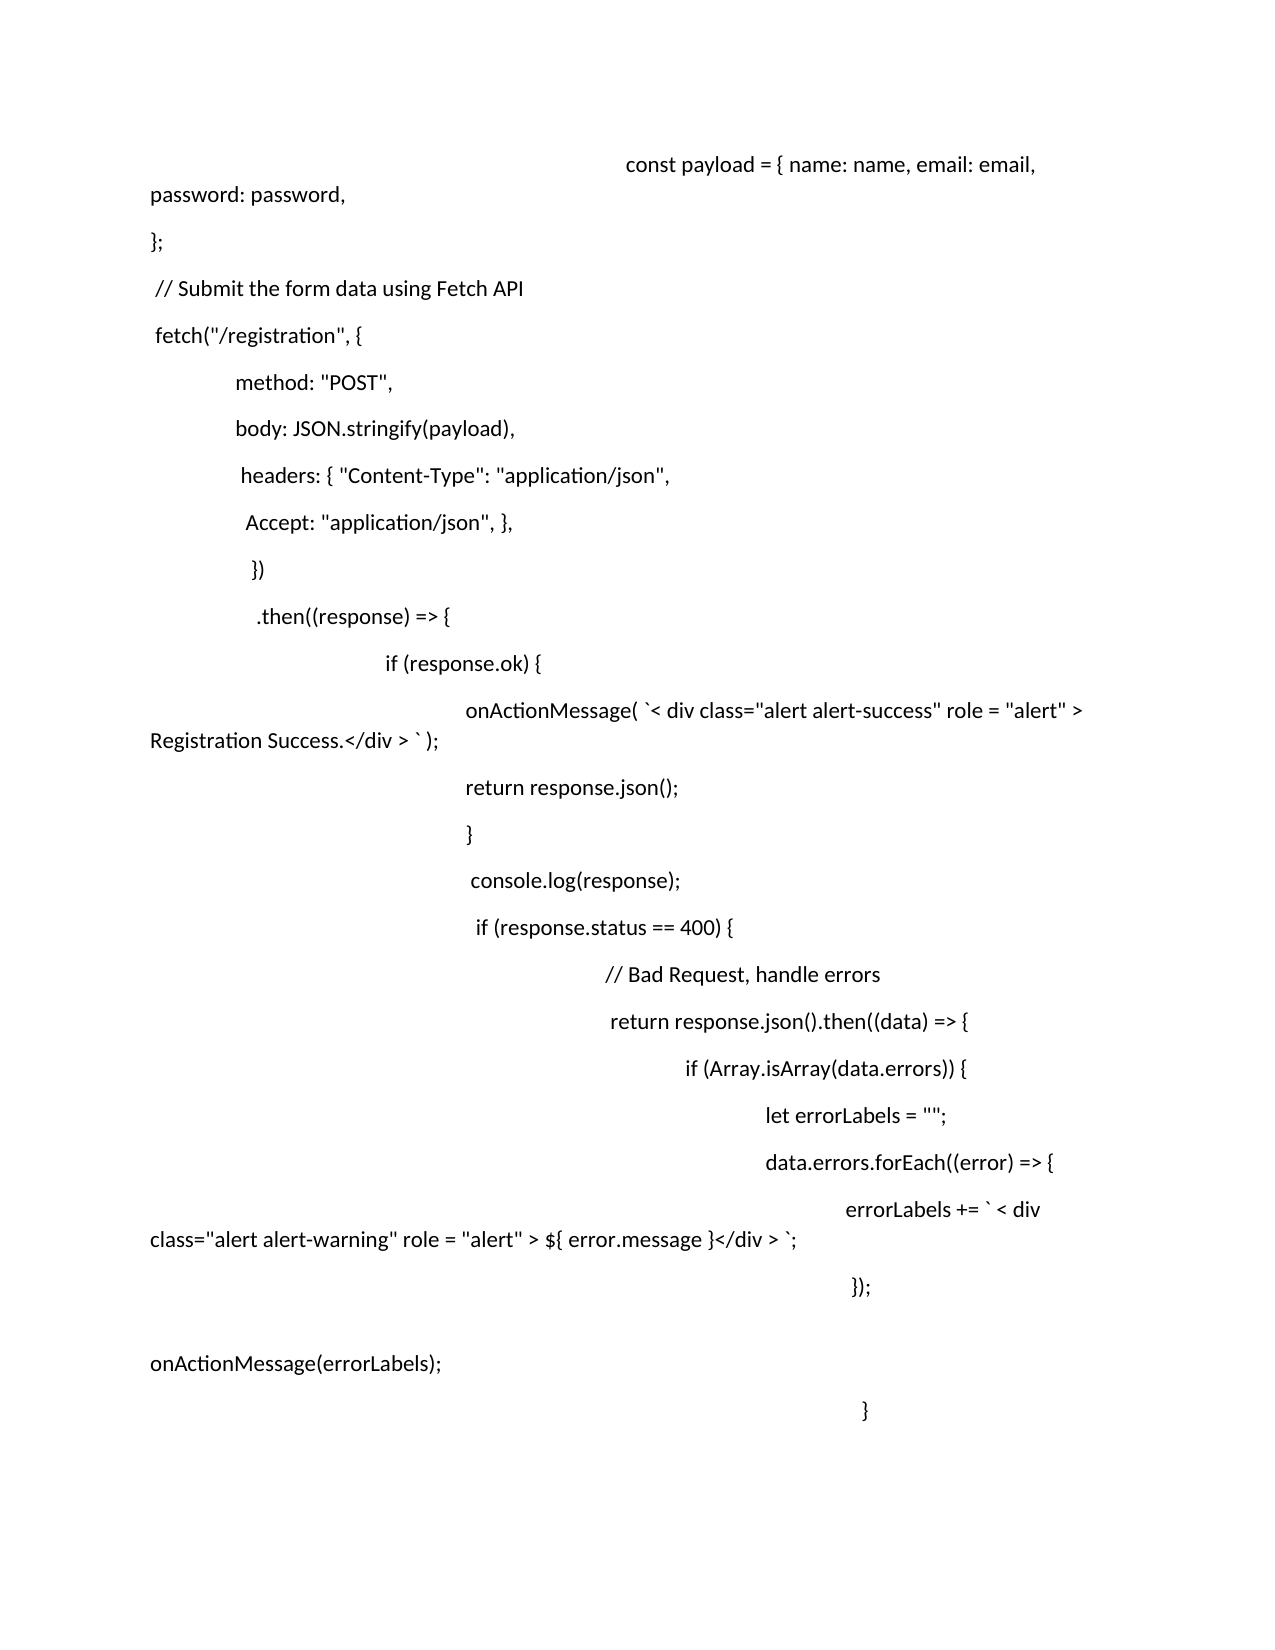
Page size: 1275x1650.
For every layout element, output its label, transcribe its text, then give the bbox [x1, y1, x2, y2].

text if (response.status == 400) { [150, 913, 1125, 942]
text }) [150, 555, 1125, 583]
text } [150, 1396, 1125, 1424]
text method: "POST", [150, 368, 1125, 396]
text if (response.ok) { [150, 649, 1125, 677]
text if (Array.isArray(data.errors)) { [150, 1054, 1125, 1082]
text body: JSON.stringify(payload), [150, 414, 1125, 443]
text Accept: "application/json", }, [150, 508, 1125, 536]
text onActionMessage(errorLabels); [150, 1319, 1125, 1377]
text // Bad Request, handle errors [150, 960, 1125, 988]
text .then((response) => { [150, 602, 1125, 630]
text } [150, 820, 1125, 848]
text let errorLabels = ""; [150, 1101, 1125, 1129]
text }); [150, 1272, 1125, 1300]
text }; [150, 227, 1125, 255]
text onActionMessage( `< div class="alert alert-success" role = "alert" > Registration Success.</div > ` ); [150, 696, 1125, 754]
text // Submit the form data using Fetch API [150, 274, 1125, 302]
text console.log(response); [150, 867, 1125, 895]
text return response.json().then((data) => { [150, 1007, 1125, 1035]
text const payload = { name: name, email: email, password: password, [150, 150, 1125, 208]
text data.errors.forEach((error) => { [150, 1148, 1125, 1176]
text errorLabels += ` < div class="alert alert-warning" role = "alert" > ${ error.message }</div > `; [150, 1195, 1125, 1253]
text fetch("/registration", { [150, 321, 1125, 349]
text headers: { "Content-Type": "application/json", [150, 461, 1125, 489]
text return response.json(); [150, 773, 1125, 801]
